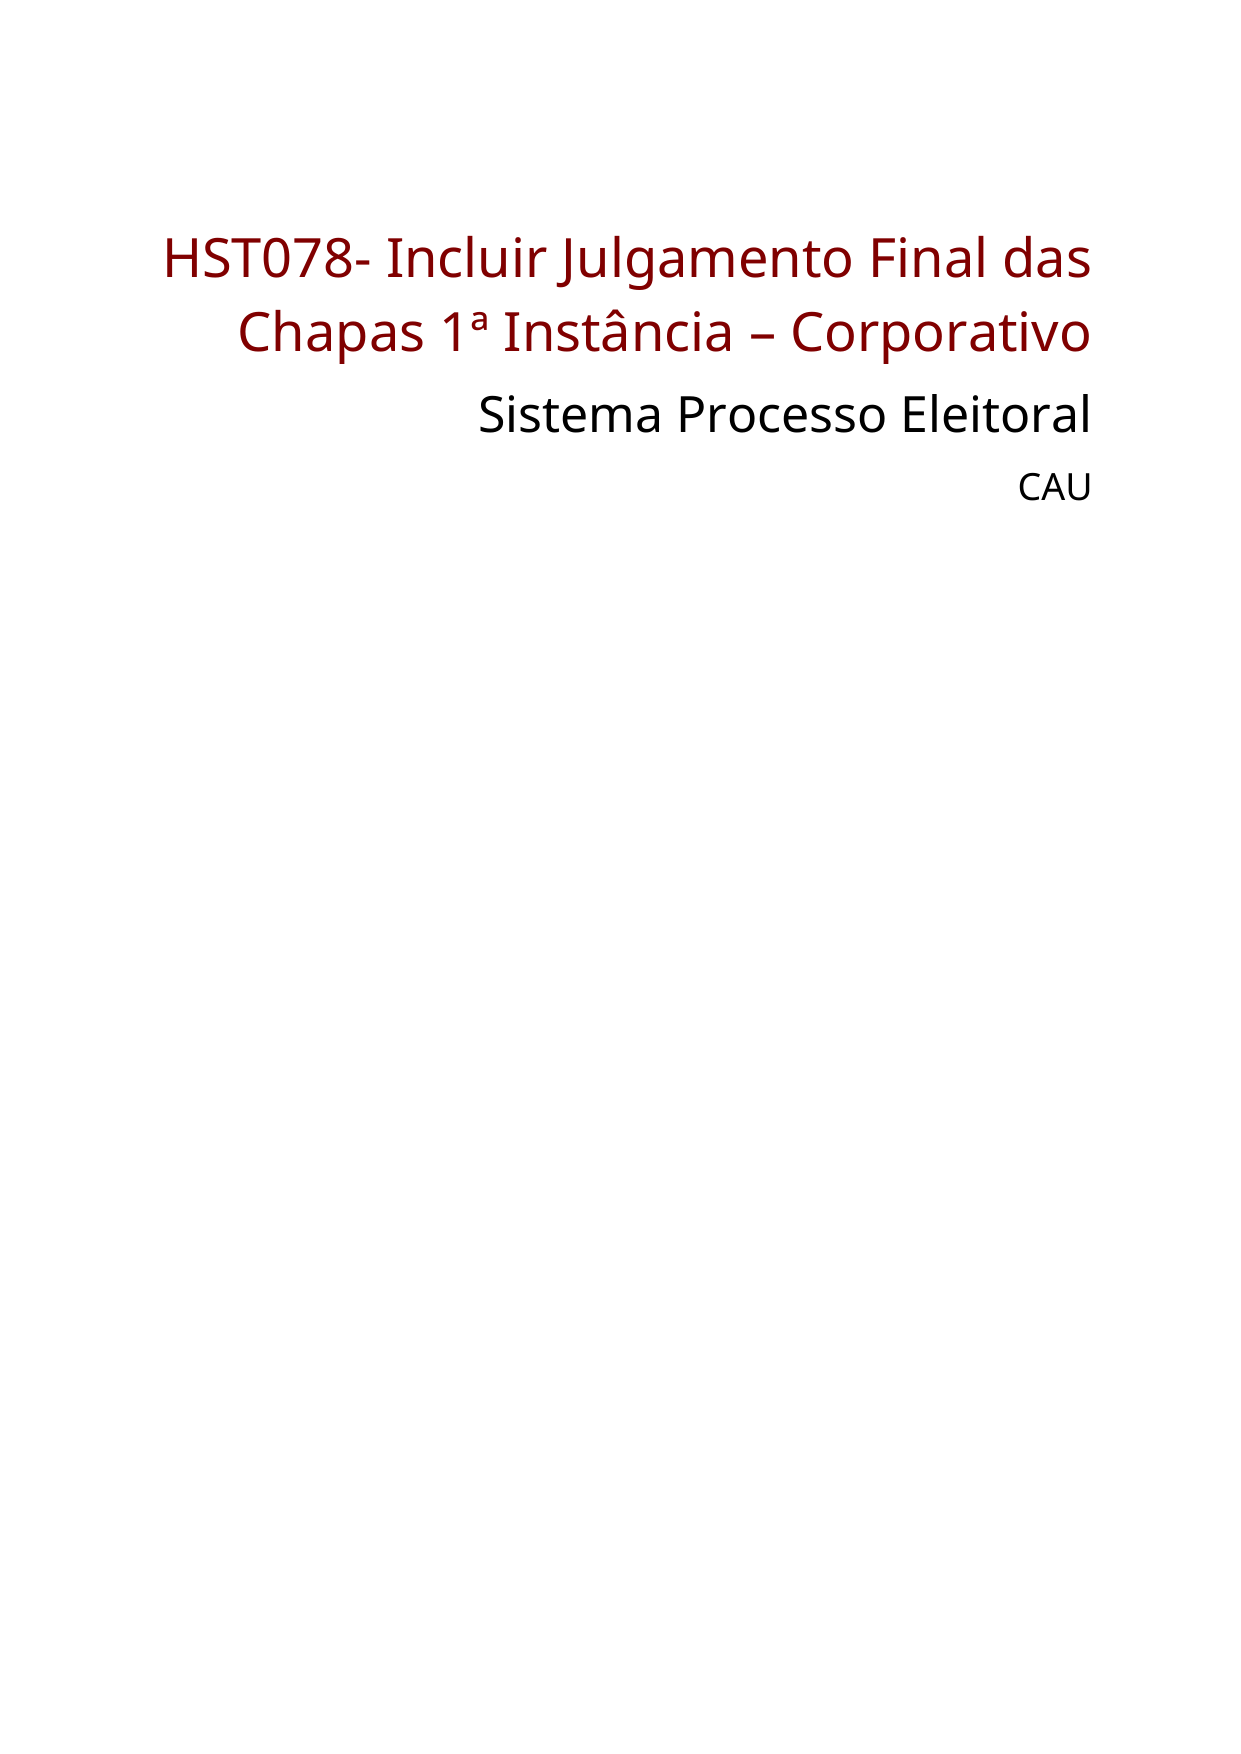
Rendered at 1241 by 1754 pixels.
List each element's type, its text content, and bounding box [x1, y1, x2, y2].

text <Nome do Produto>Sistema Processo Eleitoral [148, 379, 1092, 447]
text ### - Nome do Caso de UsoHST078- Incluir Julgamento Final das Chapas 1ª Instância – Corporativo [148, 219, 1092, 367]
text <Nome do cliente>CAU [148, 460, 1092, 511]
